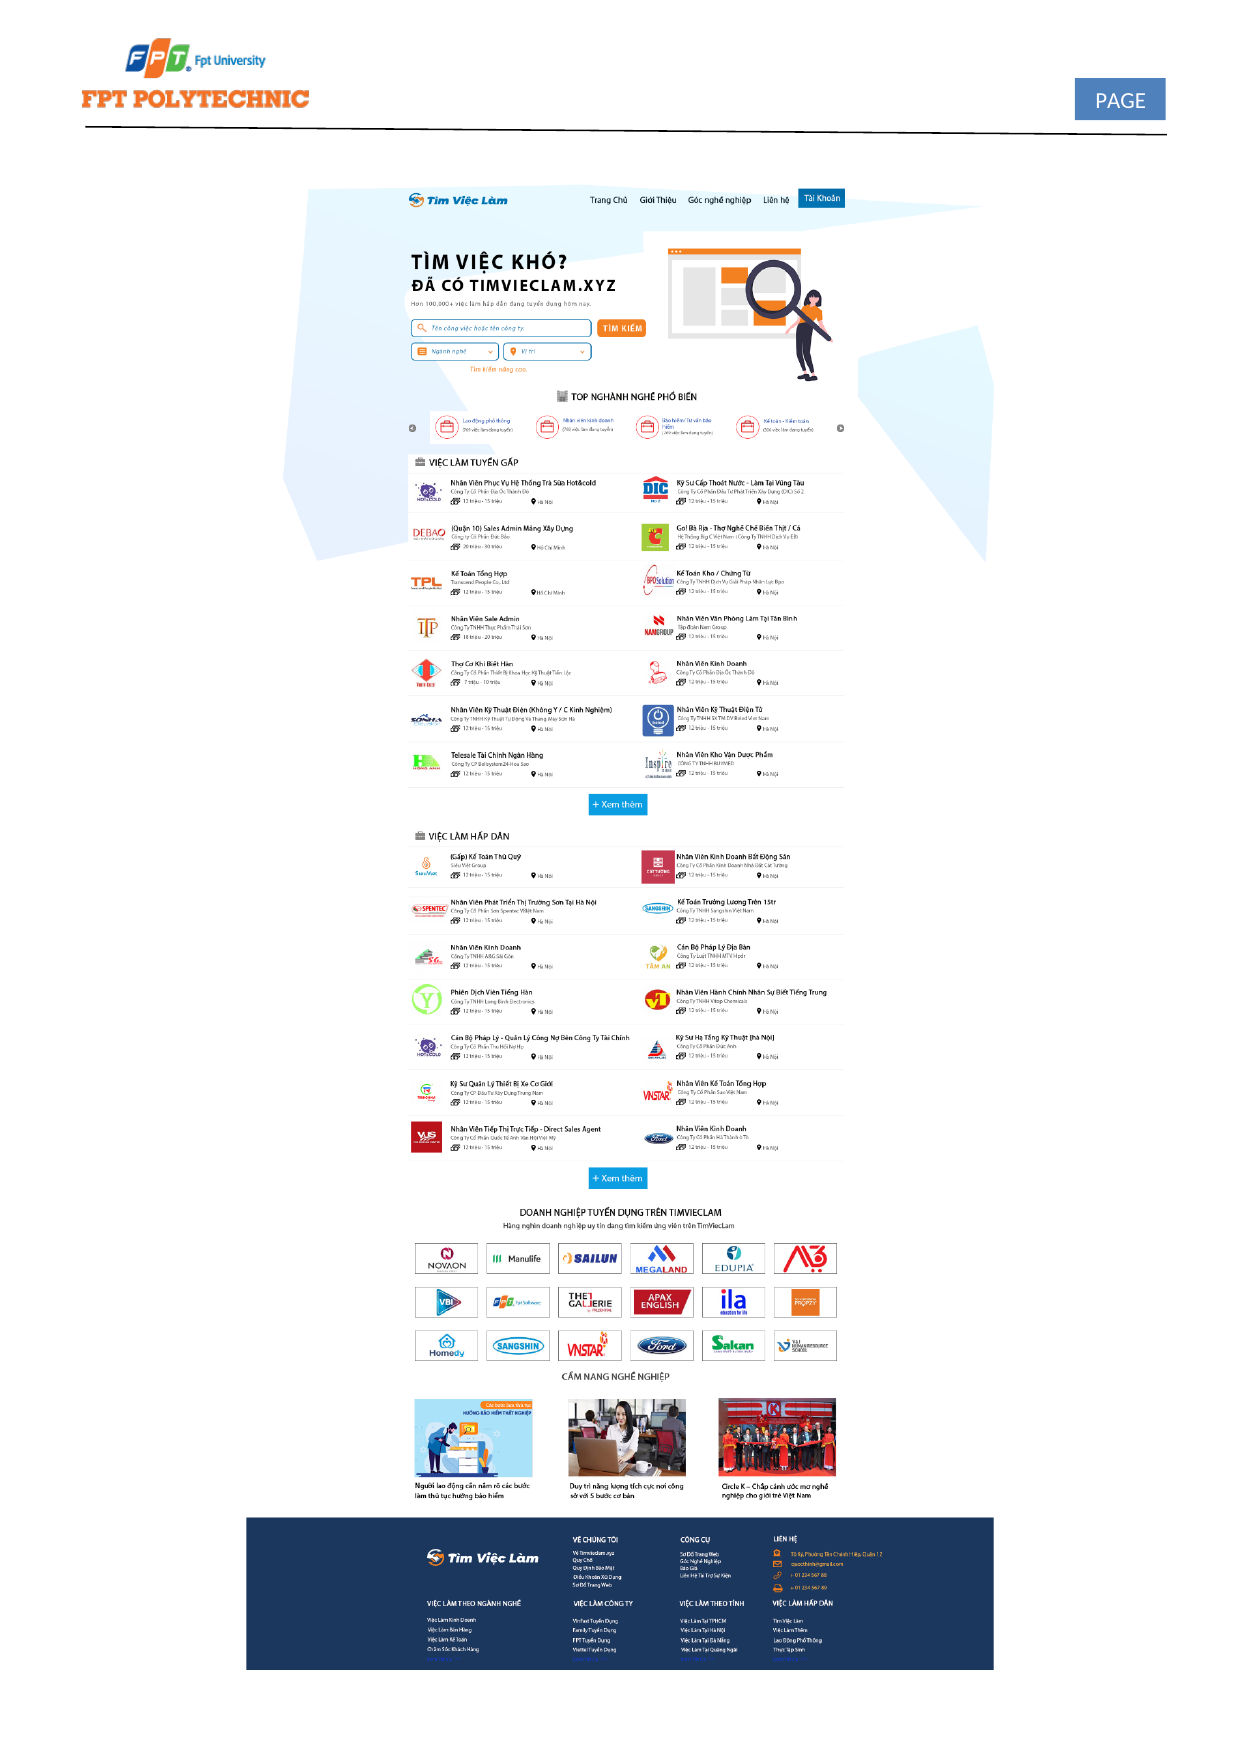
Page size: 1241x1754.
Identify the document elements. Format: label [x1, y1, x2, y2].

picture [246, 171, 994, 1670]
picture [75, 32, 324, 116]
